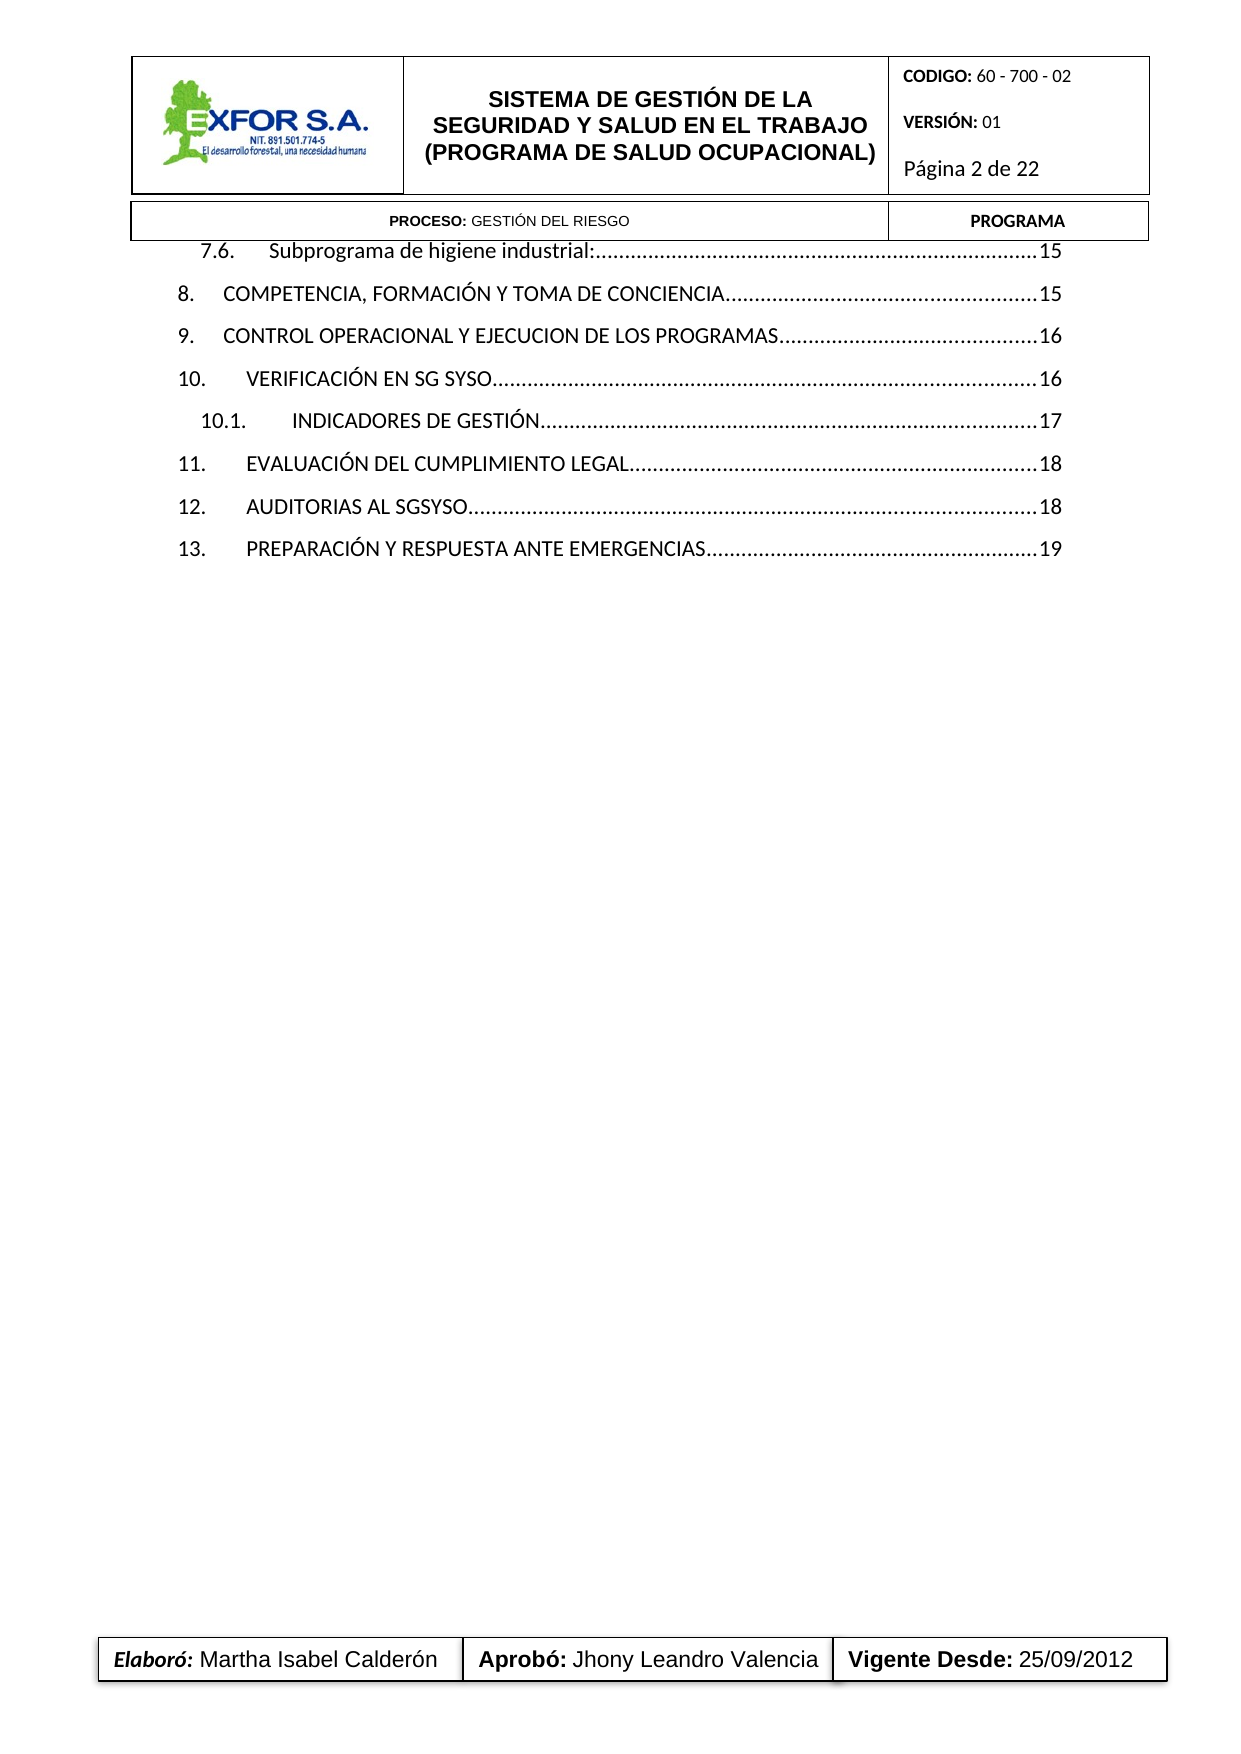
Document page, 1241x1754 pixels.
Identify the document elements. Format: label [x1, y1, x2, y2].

picture [161, 78, 374, 166]
